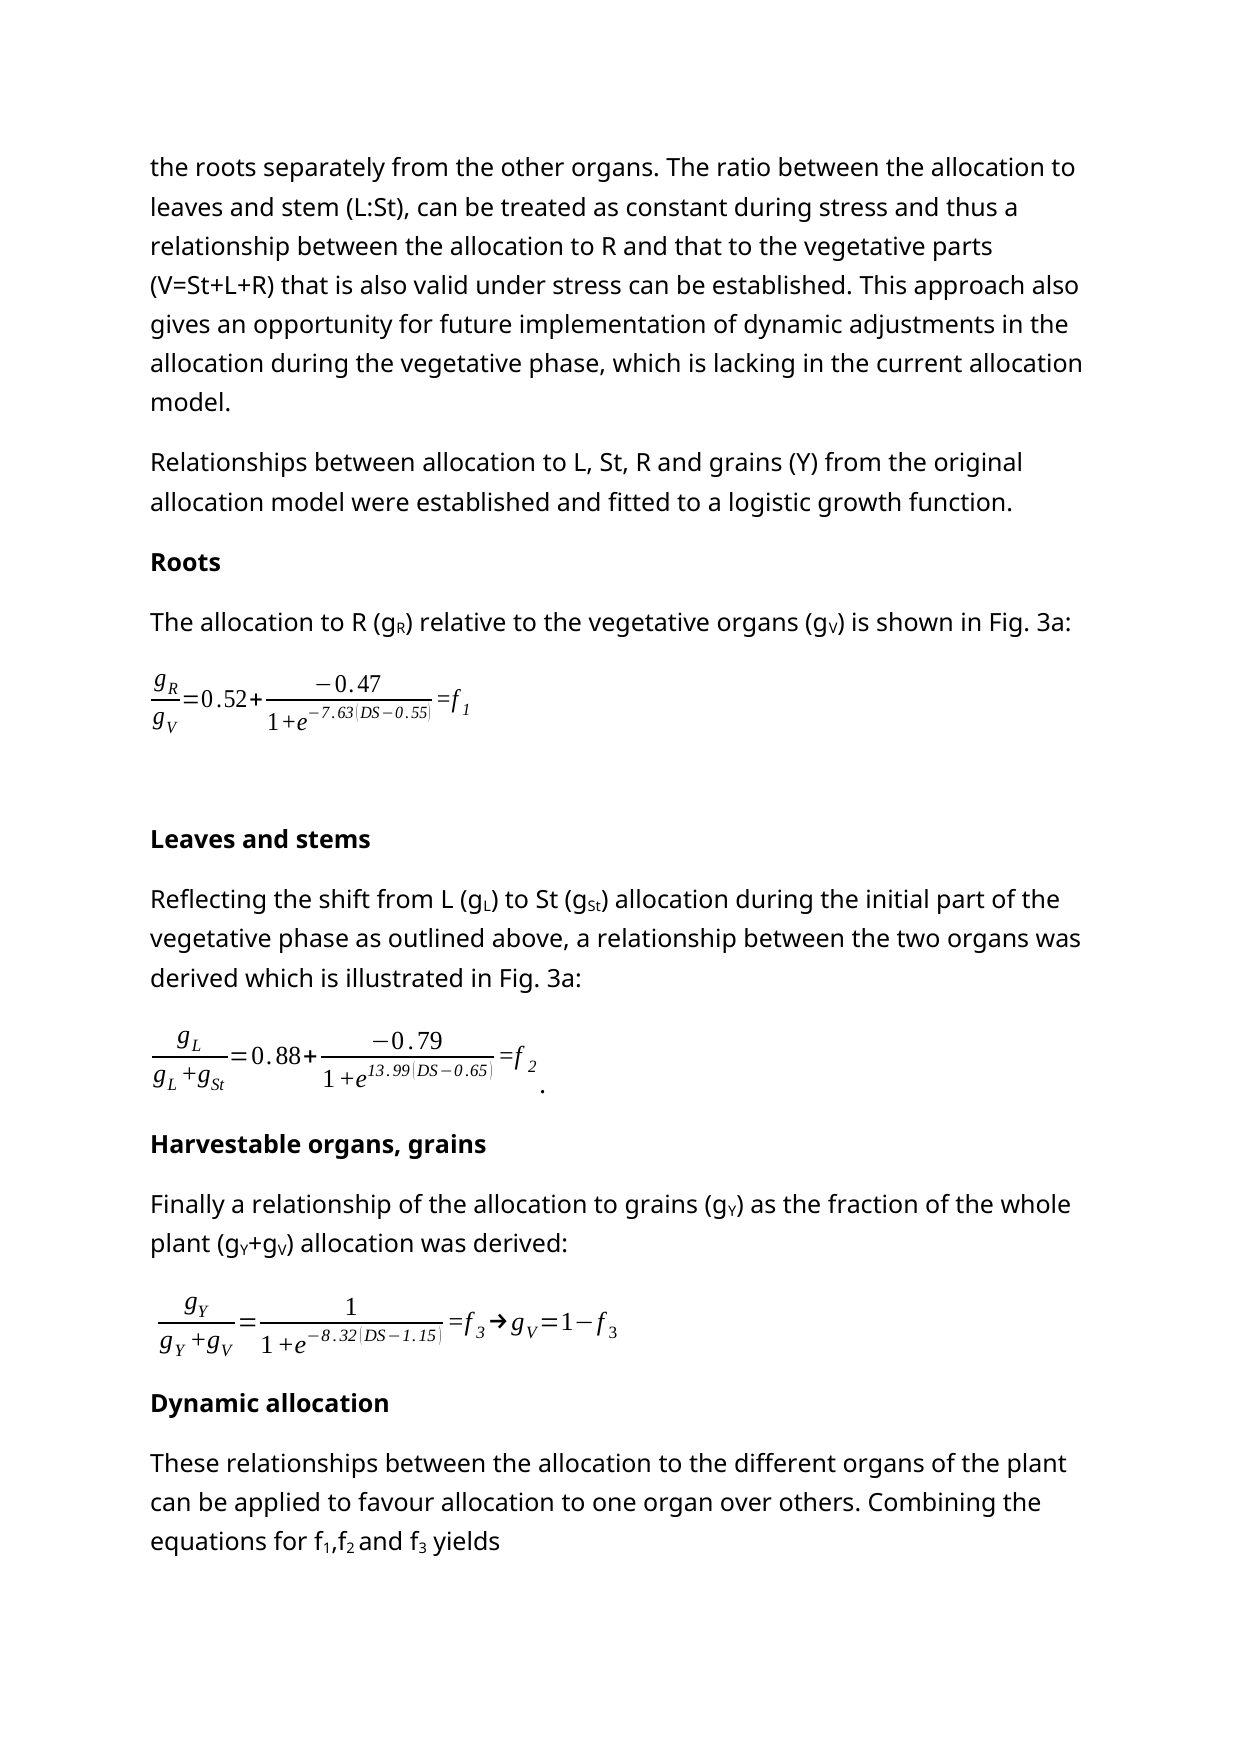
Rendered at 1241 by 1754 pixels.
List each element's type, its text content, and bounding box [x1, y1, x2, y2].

text These relationships between the allocation to the different organs of the plant can be applied to favour allocation to one organ over others. Combining the equations for f1,f2 and f3 yields [150, 1446, 1090, 1558]
text . [150, 1020, 1090, 1101]
text Leaves and stems [150, 822, 1090, 856]
text Dynamic allocation [150, 1386, 1090, 1419]
text Roots [150, 544, 1090, 578]
text Reflecting the shift from L (gL) to St (gSt) allocation during the initial part of the vegetative phase as outlined above, a relationship between the two organs was derived which is illustrated in Fig. 3a: [150, 882, 1090, 994]
text The allocation to R (gR) relative to the vegetative organs (gV) is shown in Fig. 3a: [150, 604, 1090, 638]
text Finally a relationship of the allocation to grains (gY) as the fraction of the whole plant (gY+gV) allocation was derived: [150, 1187, 1090, 1260]
text Harvestable organs, grains [150, 1127, 1090, 1161]
text Relationships between allocation to L, St, R and grains (Y) from the original allocation model were established and fitted to a logistic growth function. [150, 445, 1090, 518]
